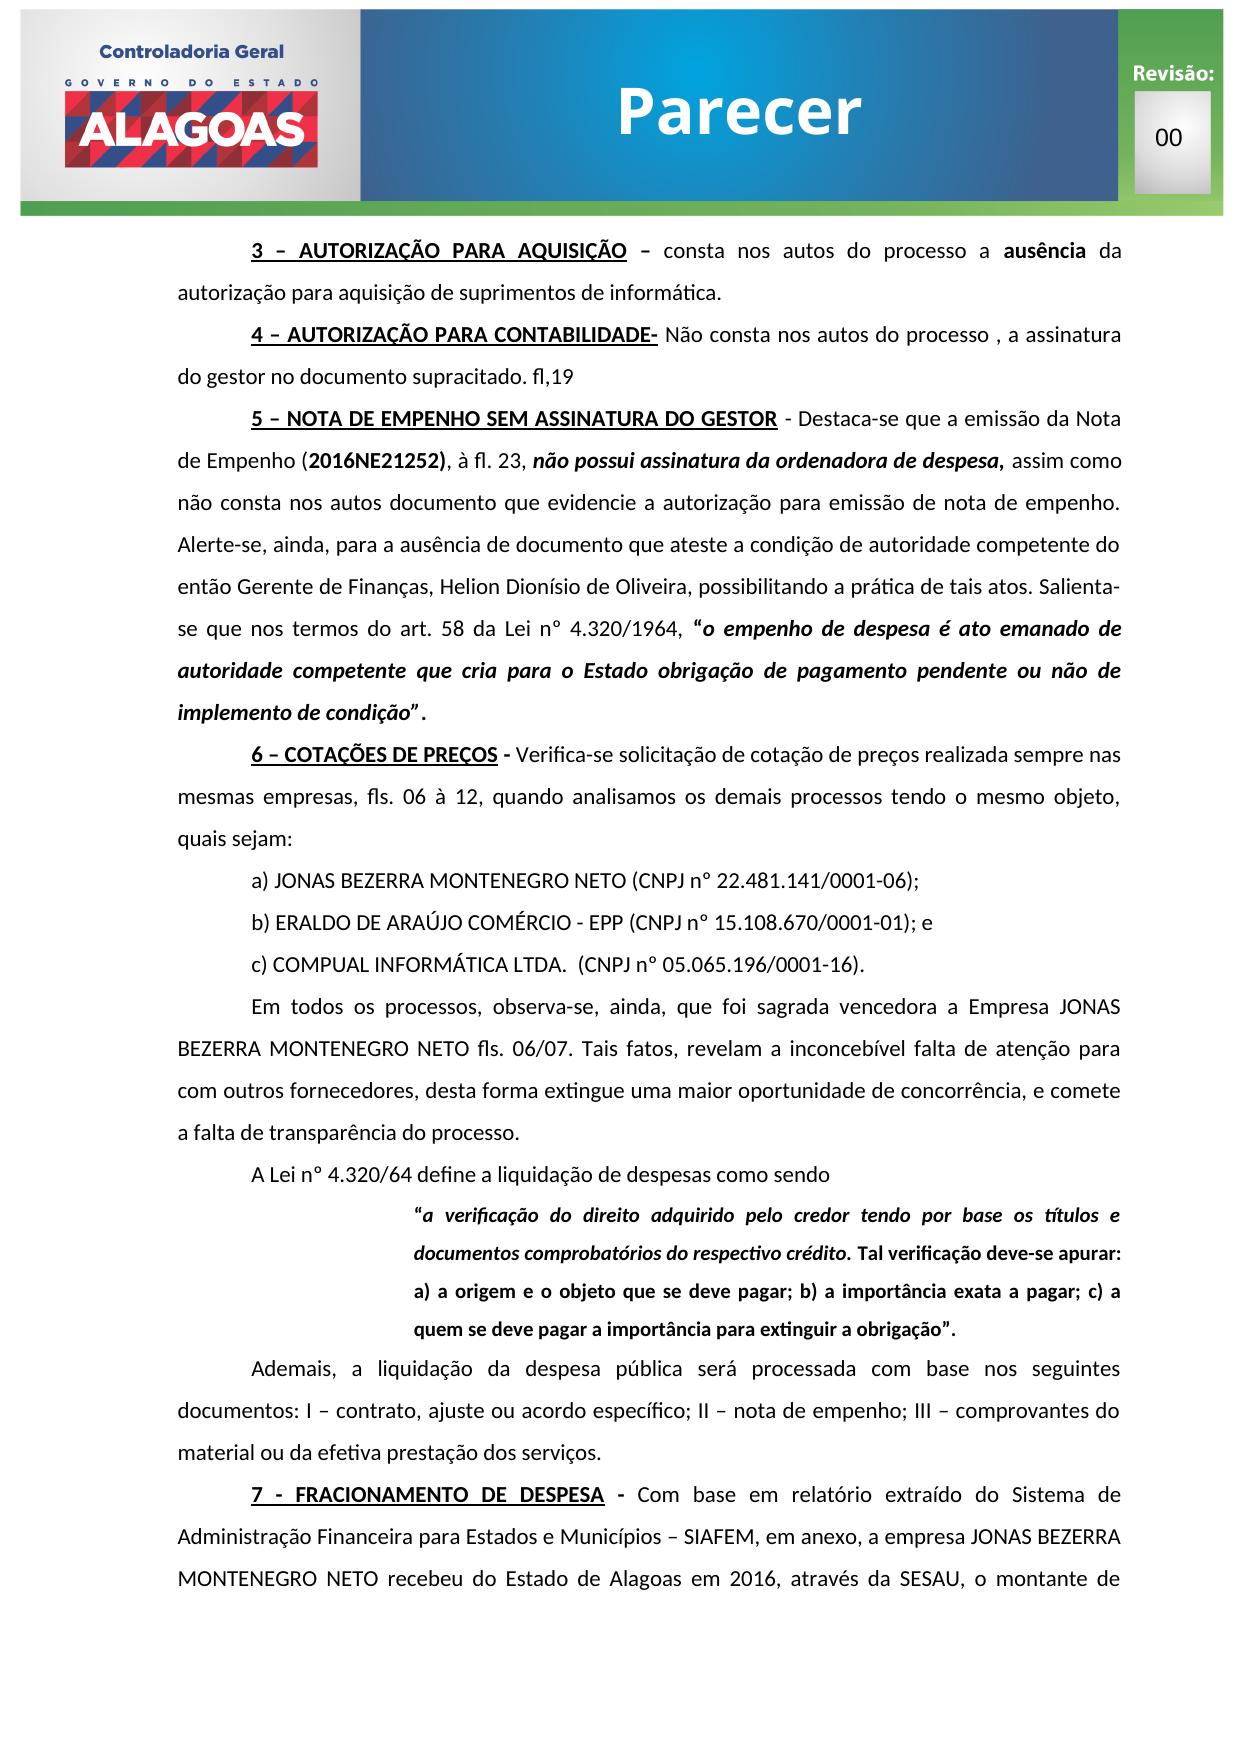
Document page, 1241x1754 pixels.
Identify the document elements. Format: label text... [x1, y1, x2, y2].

text 3 – AUTORIZAÇÃO PARA AQUISIÇÃO – consta nos autos do processo a ausência da autorização para aquisição de suprimentos de informática. [177, 236, 1122, 306]
picture [20, 9, 1224, 216]
text Em todos os processos, observa-se, ainda, que foi sagrada vencedora a Empresa JONAS BEZERRA MONTENEGRO NETO fls. 06/07. Tais fatos, revelam a inconcebível falta de atenção para com outros fornecedores, desta forma extingue uma maior oportunidade de concorrência, e comete a falta de transparência do processo. [177, 992, 1122, 1146]
text 4 – AUTORIZAÇÃO PARA CONTABILIDADE- Não consta nos autos do processo , a assinatura do gestor no documento supracitado. fl,19 [177, 320, 1122, 390]
text b) ERALDO DE ARAÚJO COMÉRCIO - EPP (CNPJ nº 15.108.670/0001-01); e [251, 908, 1122, 936]
text 6 – COTAÇÕES DE PREÇOS - Verifica-se solicitação de cotação de preços realizada sempre nas mesmas empresas, fls. 06 à 12, quando analisamos os demais processos tendo o mesmo objeto, quais sejam: [177, 740, 1122, 852]
text a) JONAS BEZERRA MONTENEGRO NETO (CNPJ nº 22.481.141/0001-06); [251, 866, 1122, 894]
text 5 – NOTA DE EMPENHO SEM ASSINATURA DO GESTOR - Destaca-se que a emissão da Nota de Empenho (2016NE21252), à fl. 23, não possui assinatura da ordenadora de despesa, assim como não consta nos autos documento que evidencie a autorização para emissão de nota de empenho. Alerte-se, ainda, para a ausência de documento que ateste a condição de autoridade competente do então Gerente de Finanças, Helion Dionísio de Oliveira, possibilitando a prática de tais atos. Salienta-se que nos termos do art. 58 da Lei nº 4.320/1964, “o empenho de despesa é ato emanado de autoridade competente que cria para o Estado obrigação de pagamento pendente ou não de implemento de condição”. [177, 404, 1122, 726]
text A Lei nº 4.320/64 define a liquidação de despesas como sendo [177, 1160, 1122, 1188]
text c) COMPUAL INFORMÁTICA LTDA. (CNPJ nº 05.065.196/0001-16). [251, 950, 1122, 978]
text Ademais, a liquidação da despesa pública será processada com base nos seguintes documentos: I – contrato, ajuste ou acordo específico; II – nota de empenho; III – comprovantes do material ou da efetiva prestação dos serviços. [177, 1354, 1122, 1466]
text “a verificação do direito adquirido pelo credor tendo por base os títulos e documentos comprobatórios do respectivo crédito. Tal verificação deve-se apurar: a) a origem e o objeto que se deve pagar; b) a importância exata a pagar; c) a quem se deve pagar a importância para extinguir a obrigação”. [413, 1202, 1122, 1342]
